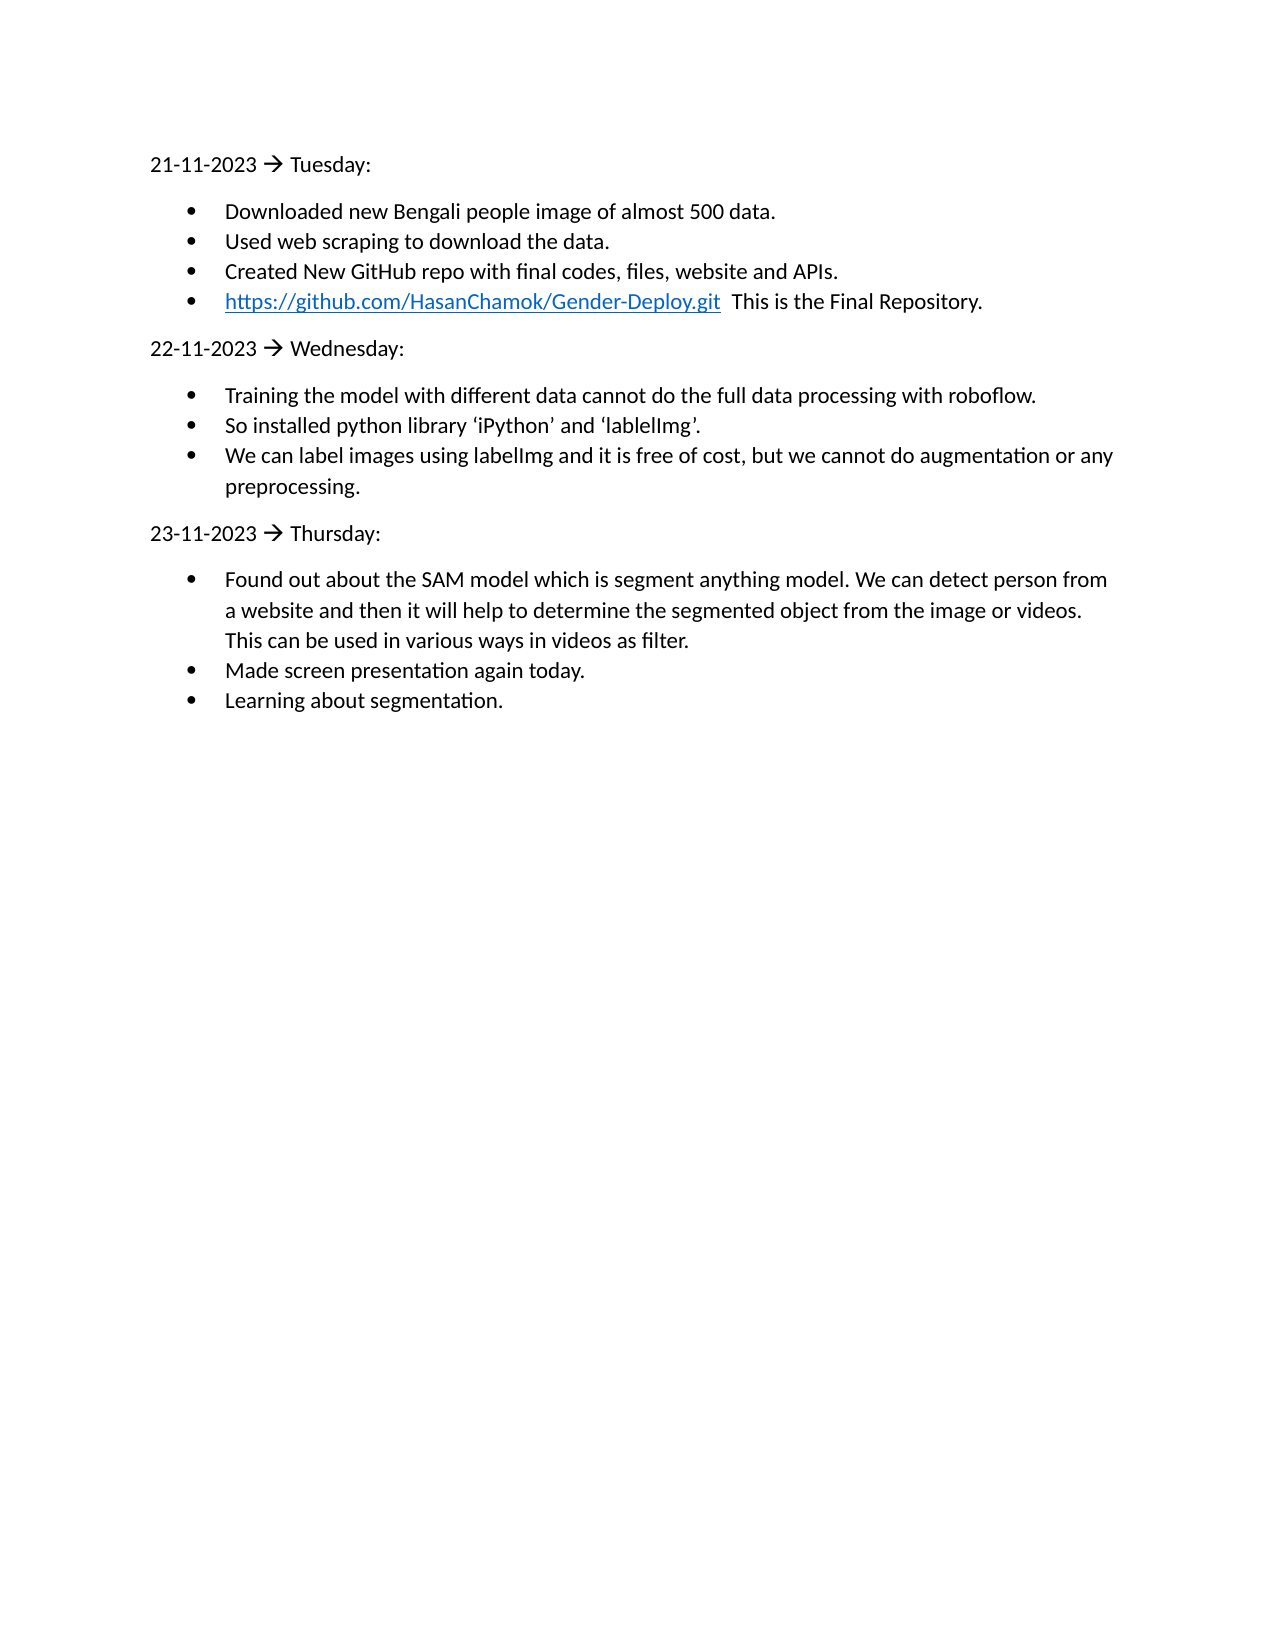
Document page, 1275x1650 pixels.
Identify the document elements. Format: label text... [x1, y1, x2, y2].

list Used web scraping to download the data. [187, 227, 1125, 255]
list Training the model with different data cannot do the full data processing with roboflow. [187, 381, 1125, 409]
text 21-11-2023 Tuesday: [150, 150, 1125, 178]
list Found out about the SAM model which is segment anything model. We can detect person from a website and then it will help to determine the segmented object from the image or videos. This can be used in various ways in videos as filter. [187, 566, 1125, 654]
text 23-11-2023 Thursday: [150, 519, 1125, 547]
list Made screen presentation again today. [187, 656, 1125, 684]
text 22-11-2023 Wednesday: [150, 334, 1125, 362]
list So installed python library ‘iPython’ and ‘lablelImg’. [187, 411, 1125, 439]
list Downloaded new Bengali people image of almost 500 data. [187, 197, 1125, 225]
list Created New GitHub repo with final codes, files, website and APIs. [187, 257, 1125, 285]
list Learning about segmentation. [187, 686, 1125, 714]
list We can label images using labelImg and it is free of cost, but we cannot do augmentation or any preprocessing. [187, 442, 1125, 500]
list https://github.com/HasanChamok/Gender-Deploy.git This is the Final Repository. [187, 287, 1125, 316]
